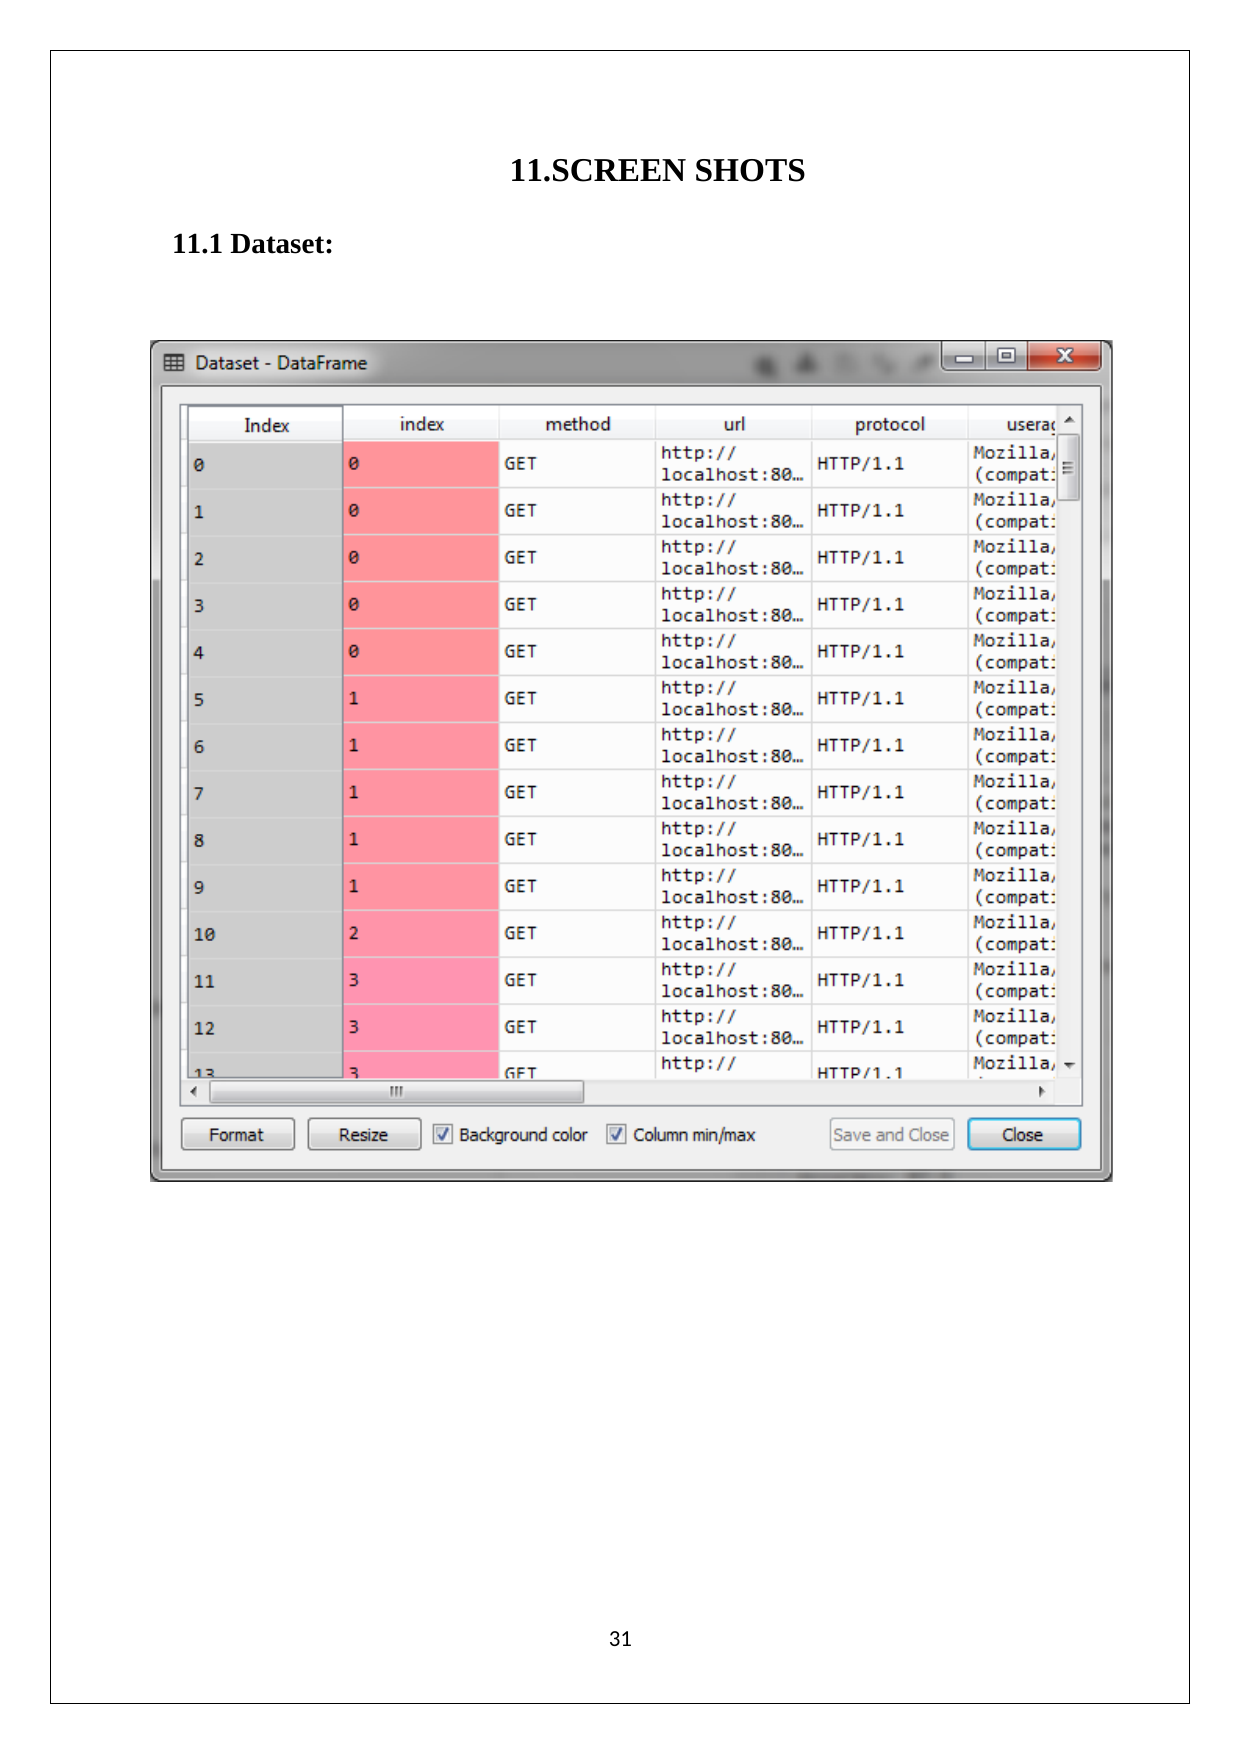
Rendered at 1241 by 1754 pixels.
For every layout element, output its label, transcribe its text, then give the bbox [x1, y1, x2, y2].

text 11.SCREEN SHOTS [225, 150, 1090, 188]
picture [150, 340, 1113, 1182]
text 11.1 Dataset: [150, 227, 1090, 260]
